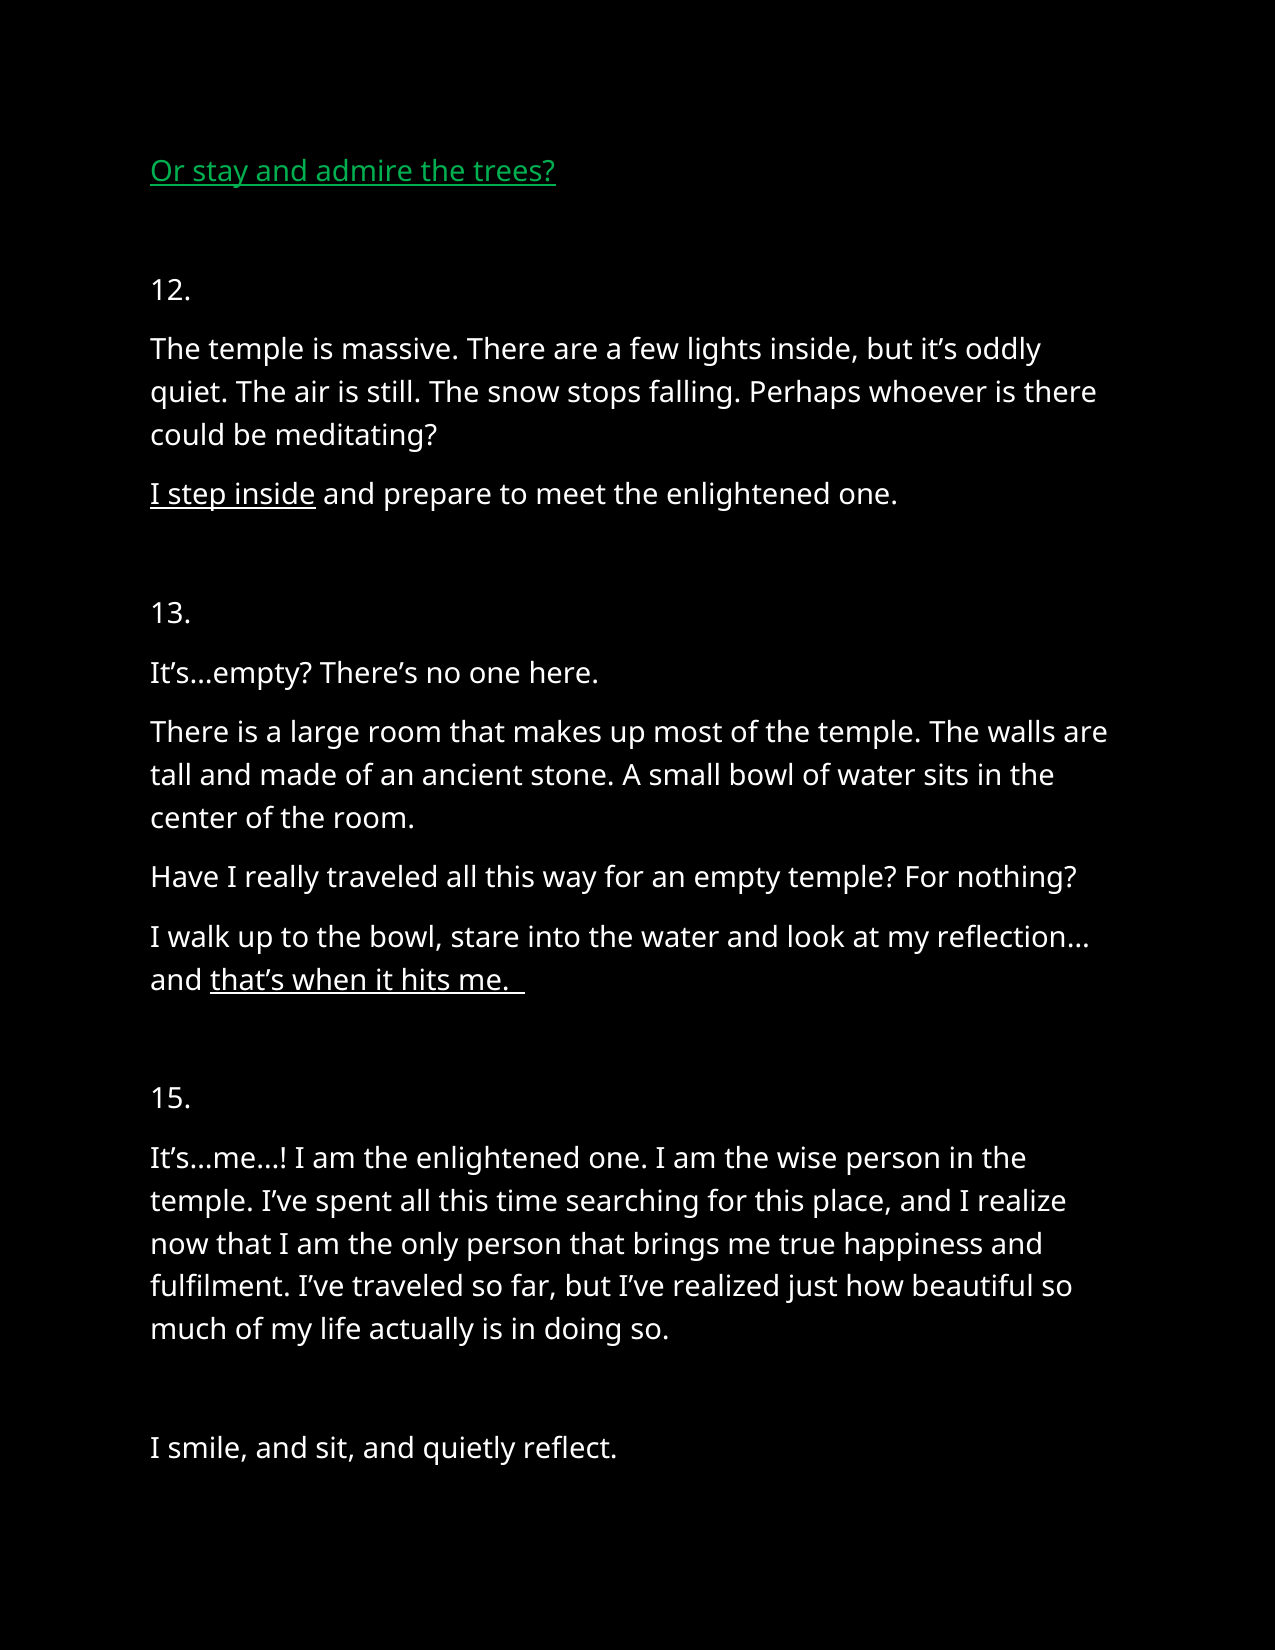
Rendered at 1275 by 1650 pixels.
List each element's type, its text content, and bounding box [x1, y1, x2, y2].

text 13. [150, 592, 1125, 632]
text It’s…me…! I am the enlightened one. I am the wise person in the temple. I’ve spent all this time searching for this place, and I realize now that I am the only person that brings me true happiness and fulfilment. I’ve traveled so far, but I’ve realized just how beautiful so much of my life actually is in doing so. [150, 1137, 1125, 1348]
text 15. [150, 1078, 1125, 1117]
text There is a large room that makes up most of the temple. The walls are tall and made of an ancient stone. A small bowl of water sits in the center of the room. [150, 711, 1125, 837]
text I walk up to the bowl, stare into the water and look at my reflection…and that’s when it hits me. [150, 916, 1125, 998]
text Or stay and admire the trees? [150, 150, 1125, 190]
text It’s…empty? There’s no one here. [150, 652, 1125, 692]
text Have I really traveled all this way for an empty temple? For nothing? [150, 857, 1125, 896]
text The temple is massive. There are a few lights inside, but it’s oddly quiet. The air is still. The snow stops falling. Perhaps whoever is there could be meditating? [150, 328, 1125, 454]
text I step inside and prepare to meet the enlightened one. [150, 473, 1125, 513]
text I smile, and sit, and quietly reflect. [150, 1427, 1125, 1467]
text 12. [150, 269, 1125, 309]
